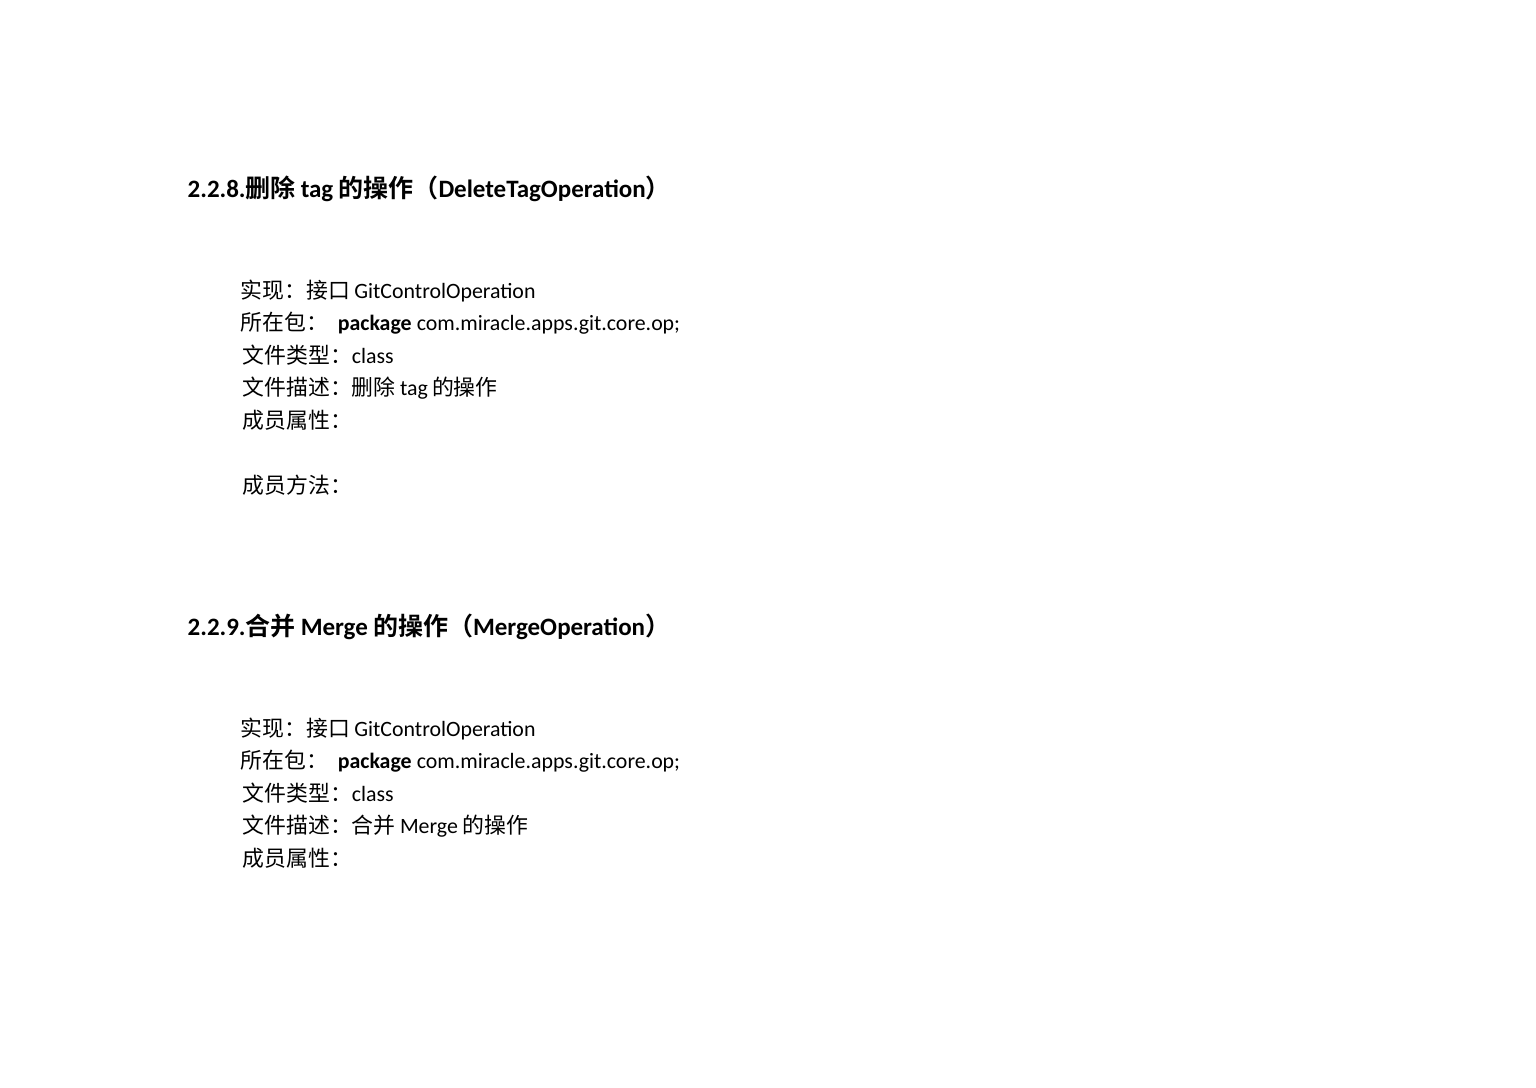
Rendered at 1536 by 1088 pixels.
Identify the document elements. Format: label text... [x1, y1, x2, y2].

subtitle 2.2.9.合并Merge的操作（MergeOperation） [187, 592, 1348, 657]
text 成员属性： [187, 840, 1348, 873]
text 实现：接口GitControlOperation [187, 272, 1348, 305]
text 成员属性： [187, 402, 1348, 435]
text 文件描述：删除tag的操作 [187, 370, 1348, 402]
text 实现：接口GitControlOperation [187, 710, 1348, 743]
text 成员方法： [187, 467, 1348, 500]
subtitle 2.2.8.删除tag的操作（DeleteTagOperation） [187, 154, 1348, 219]
text 所在包： package com.miracle.apps.git.core.op; [187, 305, 1348, 337]
text 文件类型：class [187, 775, 1348, 808]
text 所在包： package com.miracle.apps.git.core.op; [187, 743, 1348, 775]
text 文件类型：class [187, 337, 1348, 370]
text 文件描述：合并Merge的操作 [187, 808, 1348, 840]
